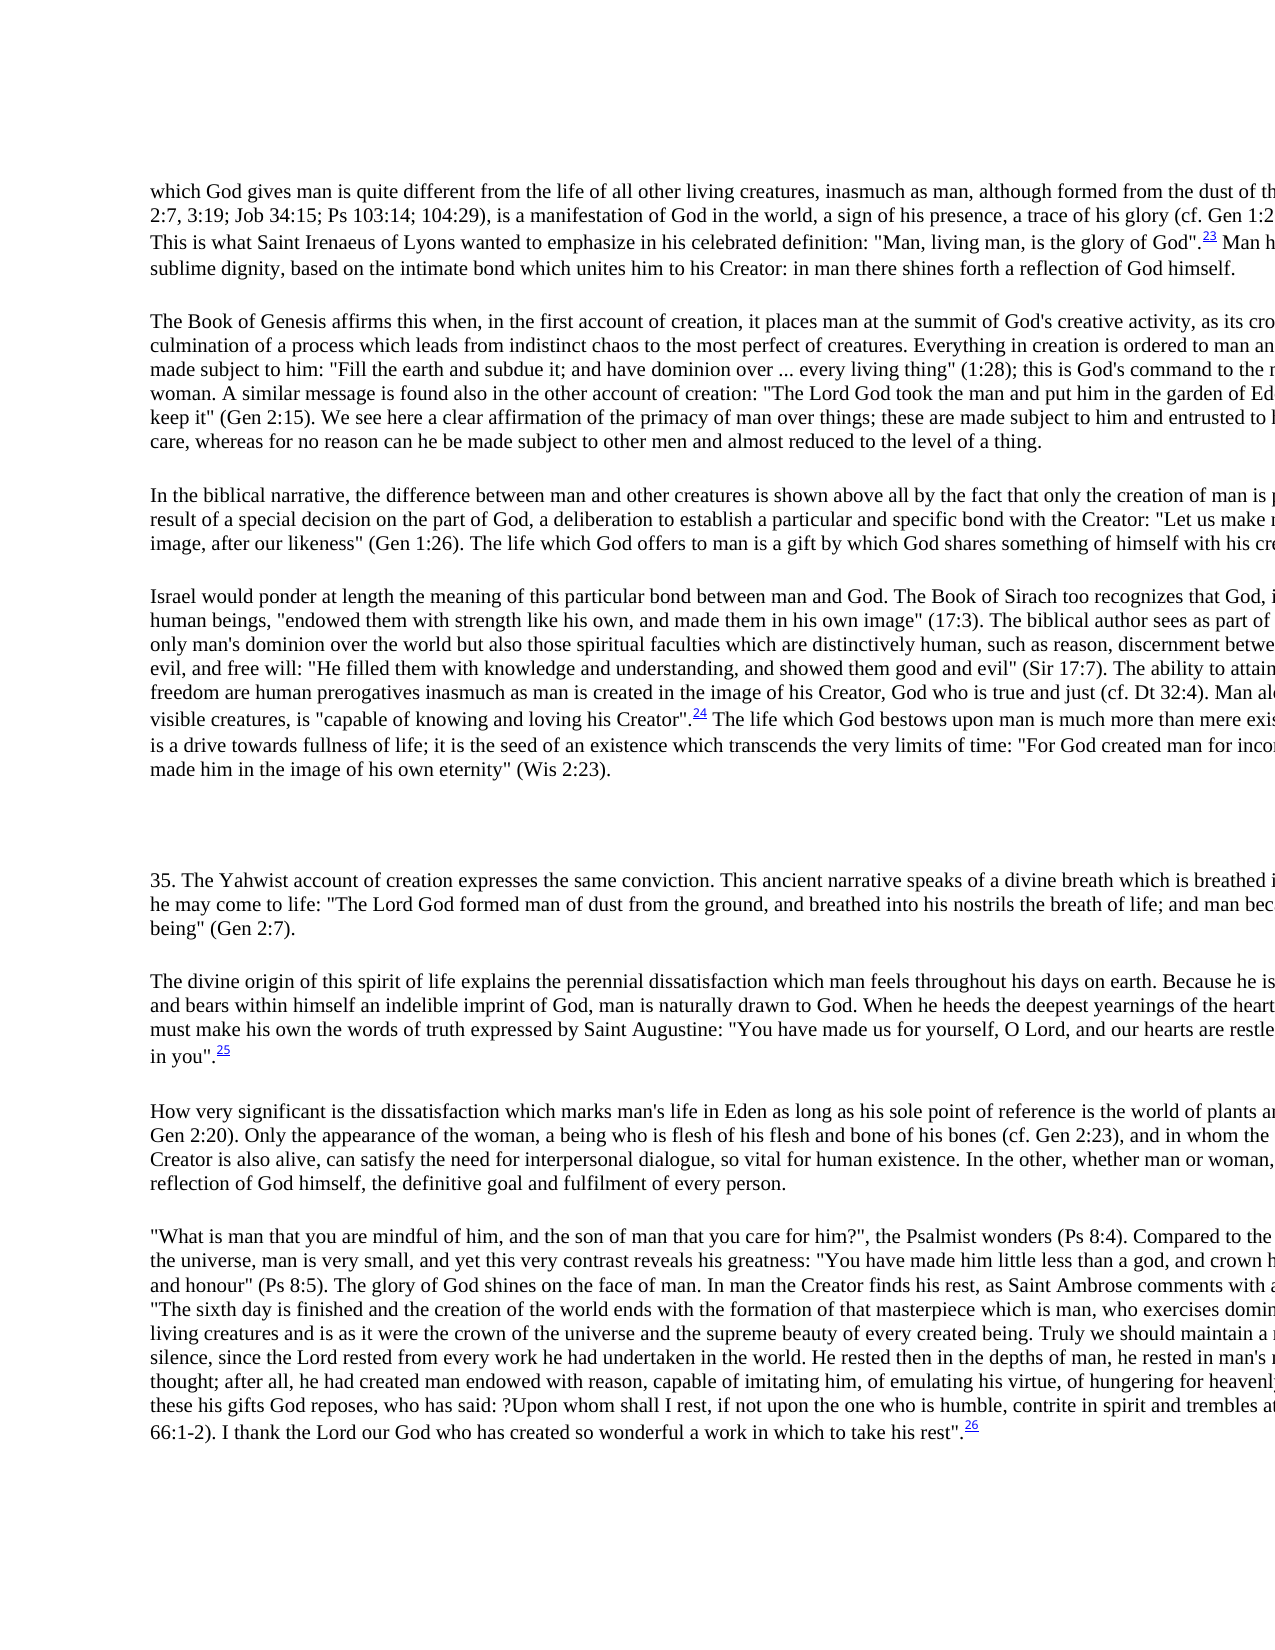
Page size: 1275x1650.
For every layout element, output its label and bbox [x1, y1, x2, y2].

table_header [150, 150, 1275, 1474]
